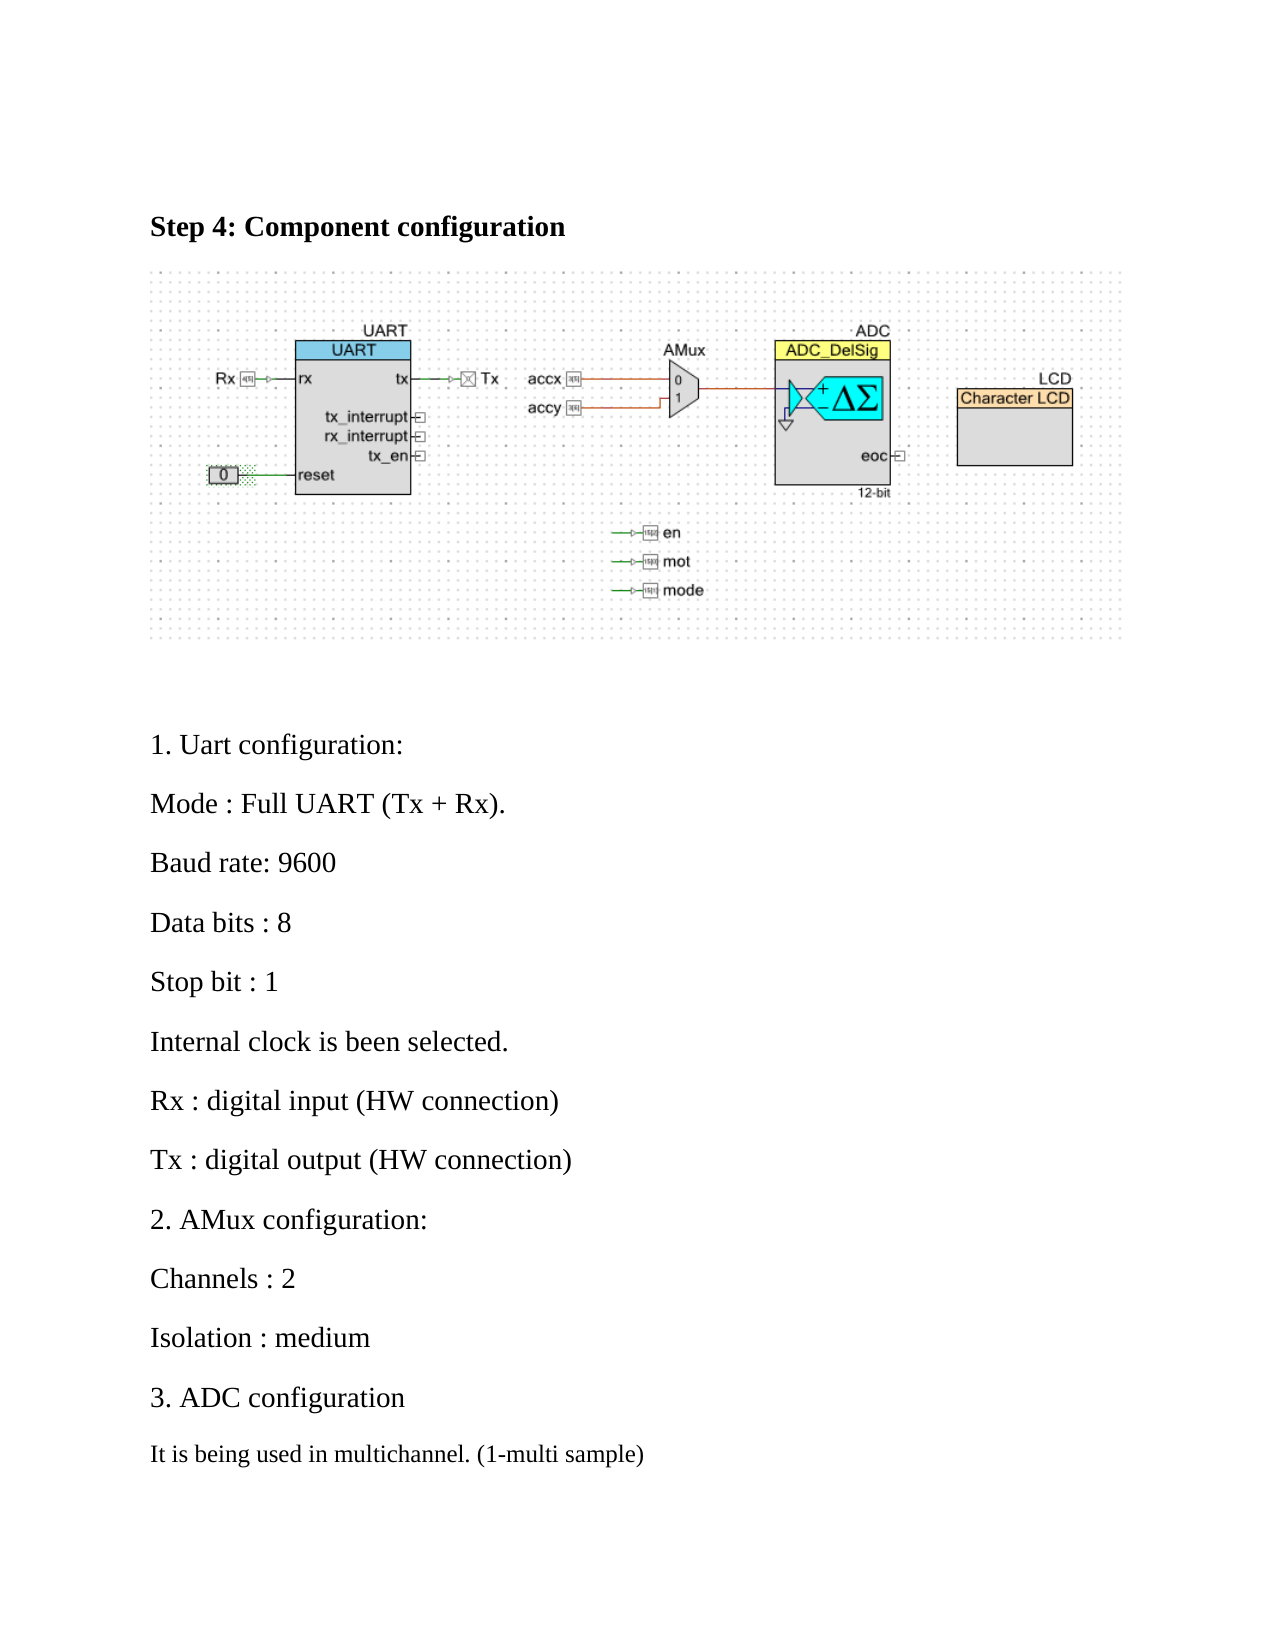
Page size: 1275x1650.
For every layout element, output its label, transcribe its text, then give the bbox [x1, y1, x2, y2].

text 2. AMux configuration: [150, 1202, 1125, 1235]
text Channels : 2 [150, 1261, 1125, 1295]
picture [150, 268, 1125, 643]
text Baud rate: 9600 [150, 846, 1125, 879]
text Step 4: Component configuration [150, 209, 1125, 243]
text Internal clock is been selected. [150, 1024, 1125, 1057]
text Mode : Full UART (Tx + Rx). [150, 786, 1125, 820]
text 1. Uart configuration: [150, 727, 1125, 760]
text Rx : digital input (HW connection) [150, 1083, 1125, 1117]
text 3. ADC configuration [150, 1380, 1125, 1413]
text Tx : digital output (HW connection) [150, 1142, 1125, 1176]
text Isolation : medium [150, 1321, 1125, 1354]
text Stop bit : 1 [150, 964, 1125, 998]
text It is being used in multichannel. (1-multi sample) [150, 1439, 1125, 1468]
text Data bits : 8 [150, 905, 1125, 938]
